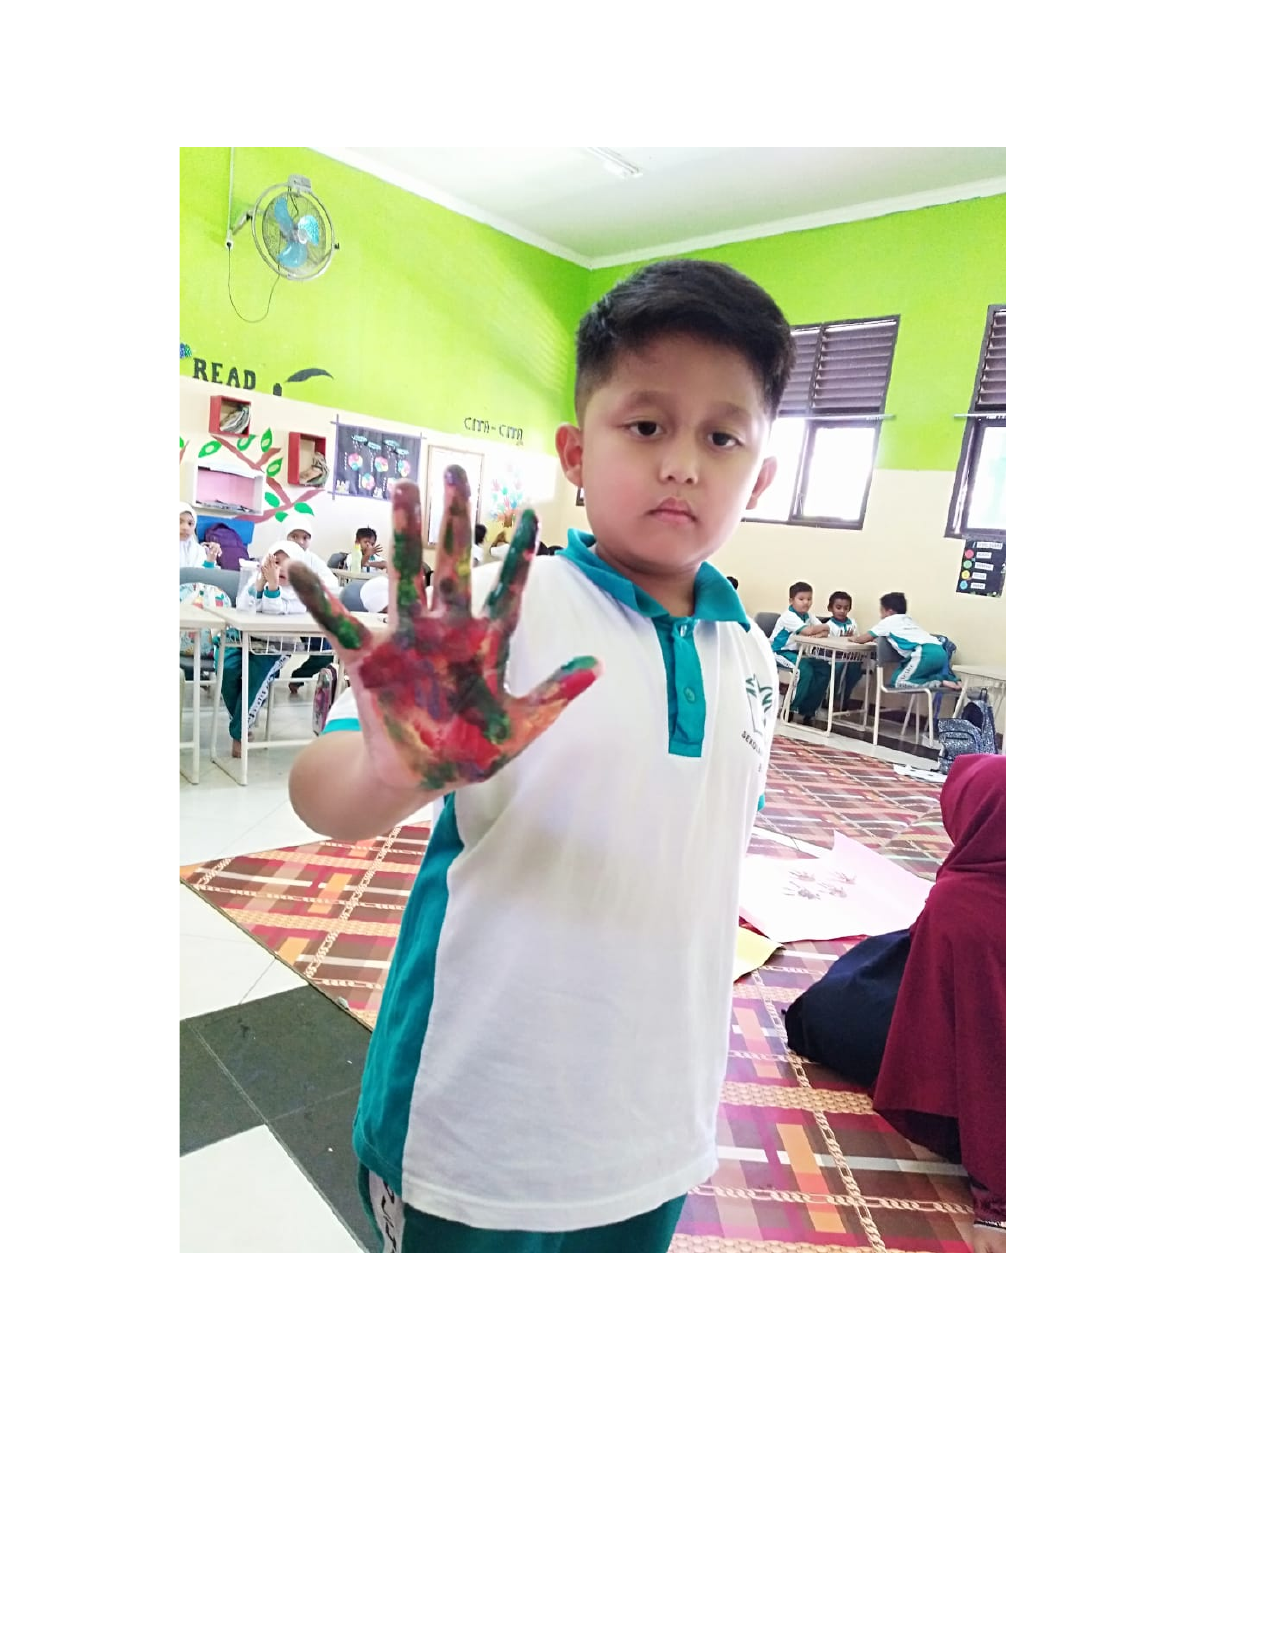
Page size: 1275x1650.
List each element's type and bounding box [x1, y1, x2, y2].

picture [179, 147, 1006, 1253]
